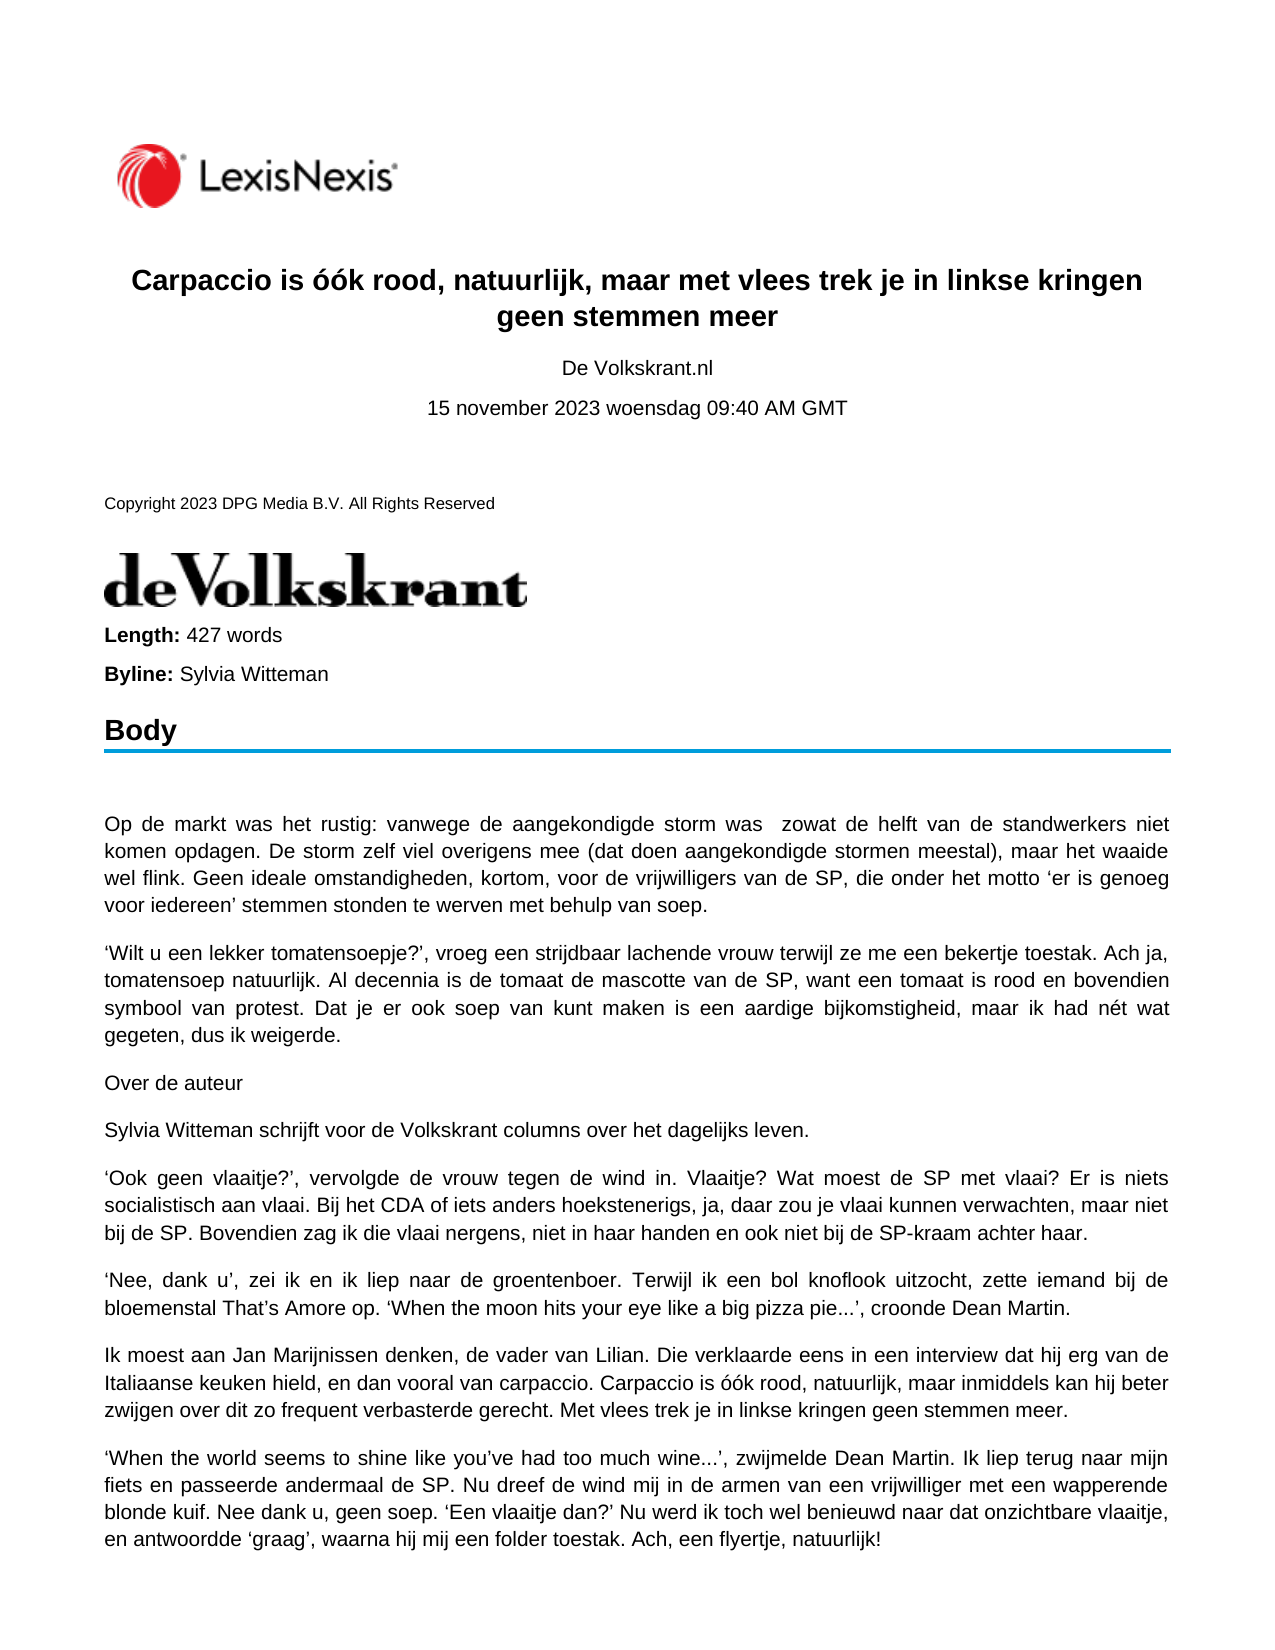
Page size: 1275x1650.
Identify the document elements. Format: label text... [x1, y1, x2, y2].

text ‘Nee, dank u’, zei ik en ik liep naar de groentenboer. Terwijl ik een bol knoflook uitzocht, zette iemand bij de bloemenstal That’s Amore op. ‘When the moon hits your eye like a big pizza pie...’, croonde Dean Martin. [104, 1265, 1171, 1319]
text Ik moest aan Jan Marijnissen denken, de vader van Lilian. Die verklaarde eens in een interview dat hij erg van de Italiaanse keuken hield, en dan vooral van carpaccio. Carpaccio is óók rood, natuurlijk, maar inmiddels kan hij beter zwijgen over dit zo frequent verbasterde gerecht. Met vlees trek je in linkse kringen geen stemmen meer. [104, 1340, 1171, 1421]
text 15 november 2023 woensdag 09:40 AM GMT [104, 393, 1171, 420]
text ‘Ook geen vlaaitje?’, vervolgde de vrouw tegen de wind in. Vlaaitje? Wat moest de SP met vlaai? Er is niets socialistisch aan vlaai. Bij het CDA of iets anders hoekstenerigs, ja, daar zou je vlaai kunnen verwachten, maar niet bij de SP. Bovendien zag ik die vlaai nergens, niet in haar handen en ook niet bij de SP-kraam achter haar. [104, 1163, 1171, 1244]
text Op de markt was het rustig: vanwege de aangekondigde storm was zowat de helft van de standwerkers niet komen opdagen. De storm zelf viel overigens mee (dat doen aangekondigde stormen meestal), maar het waaide wel flink. Geen ideale omstandigheden, kortom, voor de vrijwilligers van de SP, die onder het motto ‘er is genoeg voor iedereen’ stemmen stonden te werven met behulp van soep. [104, 809, 1171, 917]
text Sylvia Witteman schrijft voor de Volkskrant columns over het dagelijks leven. [104, 1115, 1171, 1142]
text De Volkskrant.nl [104, 353, 1171, 380]
text Copyright 2023 DPG Media B.V. All Rights Reserved [104, 461, 1171, 513]
picture [104, 553, 527, 607]
text ‘Wilt u een lekker tomatensoepje?’, vroeg een strijdbaar lachende vrouw terwijl ze me een bekertje toestak. Ach ja, tomatensoep natuurlijk. Al decennia is de tomaat de mascotte van de SP, want een tomaat is rood en bovendien symbool van protest. Dat je er ook soep van kunt maken is een aardige bijkomstigheid, maar ik had nét wat gegeten, dus ik weigerde. [104, 938, 1171, 1046]
text Body [104, 711, 1171, 747]
text Byline: Sylvia Witteman [104, 659, 1171, 686]
subtitle Carpaccio is óók rood, natuurlijk, maar met vlees trek je in linkse kringen geen stemmen meer [104, 261, 1171, 332]
text Over de auteur [104, 1067, 1171, 1094]
text ‘When the world seems to shine like you’ve had too much wine...’, zwijmelde Dean Martin. Ik liep terug naar mijn fiets en passeerde andermaal de SP. Nu dreef de wind mij in de armen van een vrijwilliger met een wapperende blonde kuif. Nee dank u, geen soep. ‘Een vlaaitje dan?’ Nu werd ik toch wel benieuwd naar dat onzichtbare vlaaitje, en antwoordde ‘graag’, waarna hij mij een folder toestak. Ach, een flyertje, natuurlijk! [104, 1442, 1171, 1551]
picture [104, 144, 412, 208]
text Length: 427 words [104, 619, 1171, 647]
